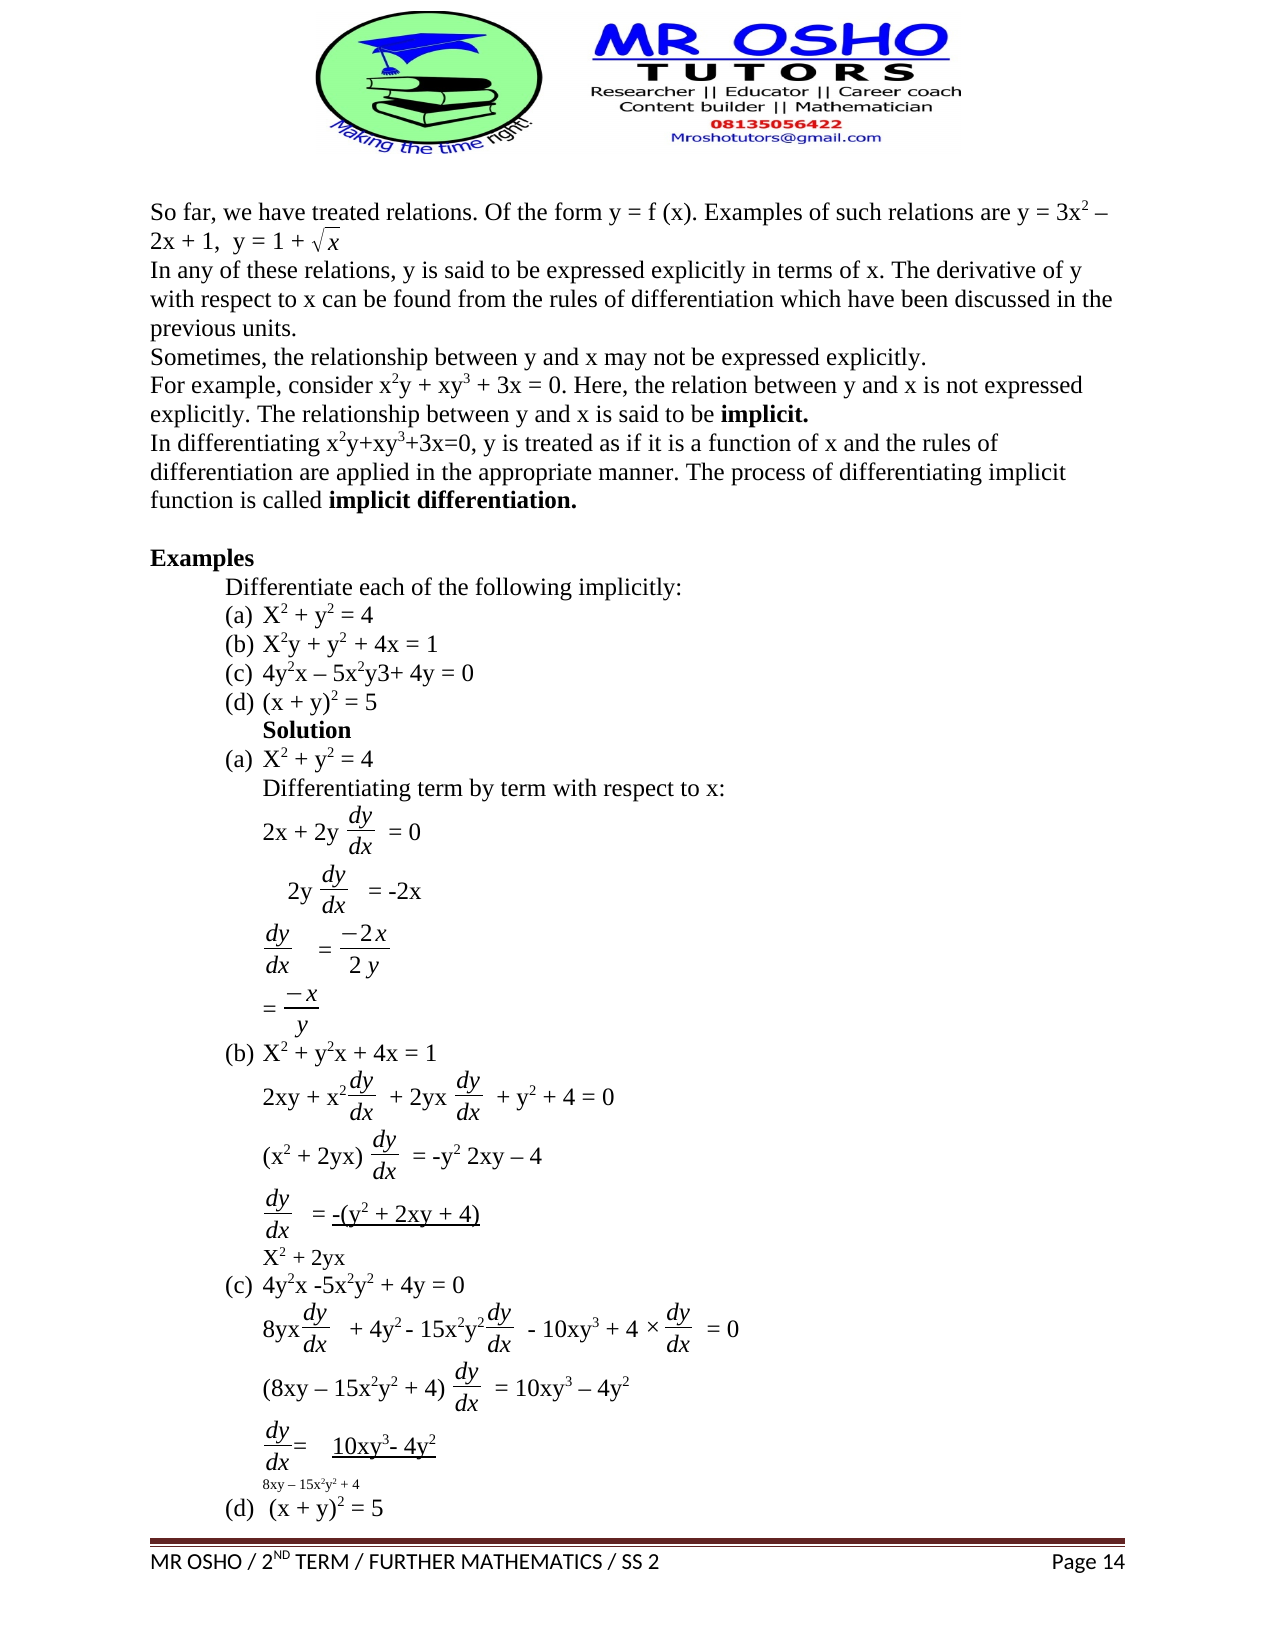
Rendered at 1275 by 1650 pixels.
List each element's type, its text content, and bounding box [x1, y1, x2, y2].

text In differentiating x2y+xy3+3x=0, y is treated as if it is a function of x and the rules of differentiation are applied in the appropriate manner. The process of differentiating implicit function is called implicit differentiation. [150, 428, 1125, 514]
list = [262, 979, 1125, 1038]
list X2y + y2 + 4x = 1 [225, 629, 1125, 658]
list (8xy – 15x2y2 + 4) = 10xy3 – 4y2 [262, 1358, 1125, 1417]
list (x2 + 2yx) = -y2 2xy – 4 [262, 1126, 1125, 1185]
list X2 + y2x + 4x = 1 [225, 1038, 1125, 1067]
list X2 + y2 = 4 [225, 744, 1125, 773]
list X2 + y2 = 4 [225, 600, 1125, 629]
text Sometimes, the relationship between y and x may not be expressed explicitly. [150, 342, 1125, 370]
list 2x + 2y = 0 [262, 802, 1125, 861]
list 2y = -2x [262, 861, 1125, 919]
list Differentiate each of the following implicitly: [225, 572, 1125, 600]
list Differentiating term by term with respect to x: [262, 773, 1125, 802]
list 8yx + 4y2 - 15x2y2 - 10xy3 + 4 = 0 [262, 1299, 1125, 1358]
list 4y2x – 5x2y3+ 4y = 0 [225, 658, 1125, 687]
list 8xy – 15x2y2 + 4 [262, 1476, 1125, 1493]
list = 10xy3- 4y2 [262, 1417, 1125, 1476]
list = [262, 919, 1125, 979]
picture [315, 11, 961, 154]
list = -(y2 + 2xy + 4) [262, 1185, 1125, 1244]
list (x + y)2 = 5 [225, 1493, 1125, 1521]
text For example, consider x2y + xy3 + 3x = 0. Here, the relation between y and x is not expressed explicitly. The relationship between y and x is said to be implicit. [150, 370, 1125, 428]
text Examples [150, 543, 1125, 572]
list (x + y)2 = 5 [225, 687, 1125, 715]
list 4y2x -5x2y2 + 4y = 0 [225, 1270, 1125, 1299]
text In any of these relations, y is said to be expressed explicitly in terms of x. The derivative of y with respect to x can be found from the rules of differentiation which have been discussed in the previous units. [150, 255, 1125, 342]
text So far, we have treated relations. Of the form y = f (x). Examples of such relations are y = 3x2 – 2x + 1, y = 1 + [150, 197, 1125, 255]
list Solution [262, 715, 1125, 744]
list 2xy + x2 + 2yx + y2 + 4 = 0 [262, 1067, 1125, 1126]
list X2 + 2yx [262, 1244, 1125, 1270]
